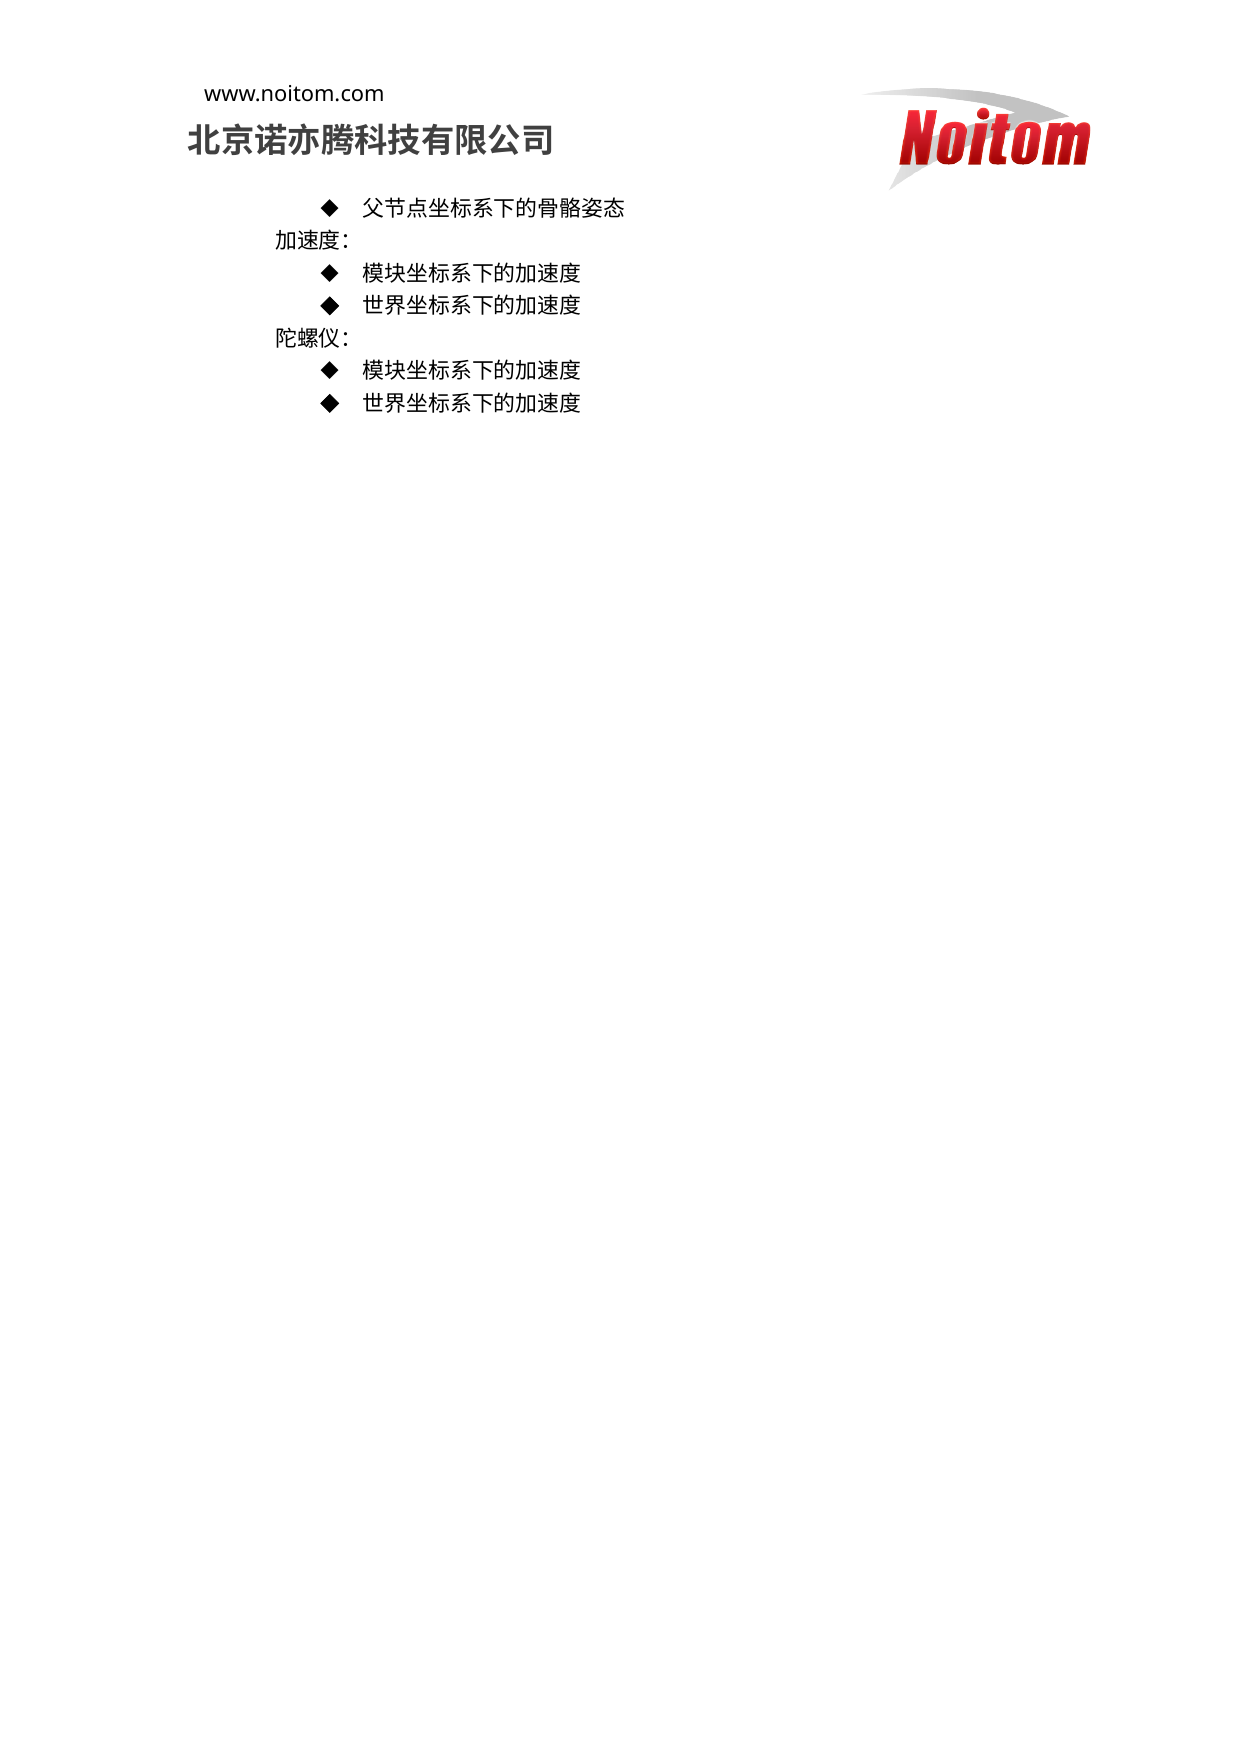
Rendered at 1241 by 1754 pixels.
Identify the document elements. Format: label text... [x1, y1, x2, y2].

list 世界坐标系下的加速度 [319, 288, 1053, 320]
list 模块坐标系下的加速度 [319, 353, 1053, 385]
picture [861, 88, 1091, 191]
list 陀螺仪： [231, 320, 1053, 353]
list 父节点坐标系下的骨骼姿态 [319, 190, 1053, 223]
list 世界坐标系下的加速度 [319, 385, 1053, 418]
list 加速度： [231, 223, 1053, 255]
list 模块坐标系下的加速度 [319, 255, 1053, 288]
